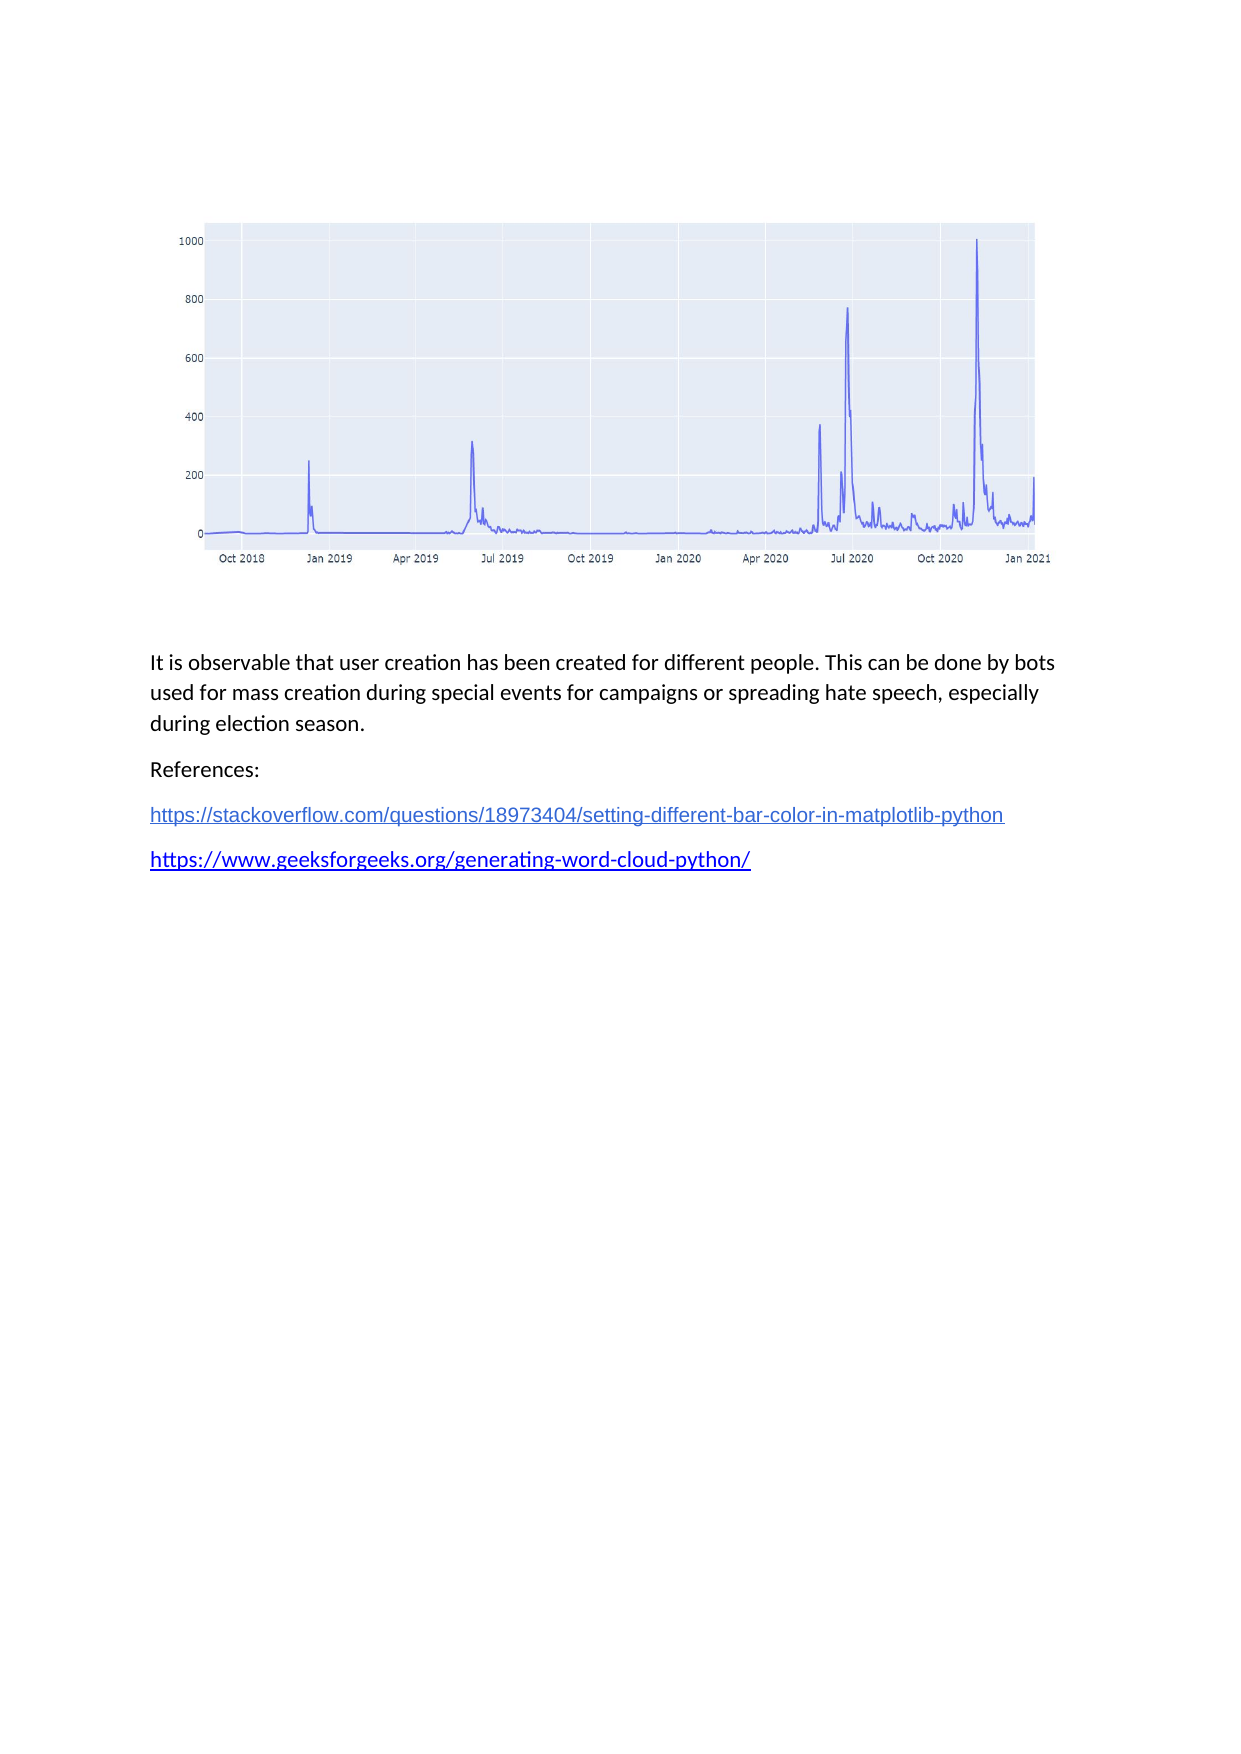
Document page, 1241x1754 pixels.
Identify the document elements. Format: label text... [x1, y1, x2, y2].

text https://www.geeksforgeeks.org/generating-word-cloud-python/ [150, 845, 1090, 873]
text https://stackoverflow.com/questions/18973404/setting-different-bar-color-in-matplotlib-python [150, 802, 1090, 826]
text It is observable that user creation has been created for different people. This can be done by bots used for mass creation during special events for campaigns or spreading hate speech, especially during election season. [150, 648, 1090, 737]
text References: [150, 756, 1090, 784]
picture [150, 196, 1071, 583]
